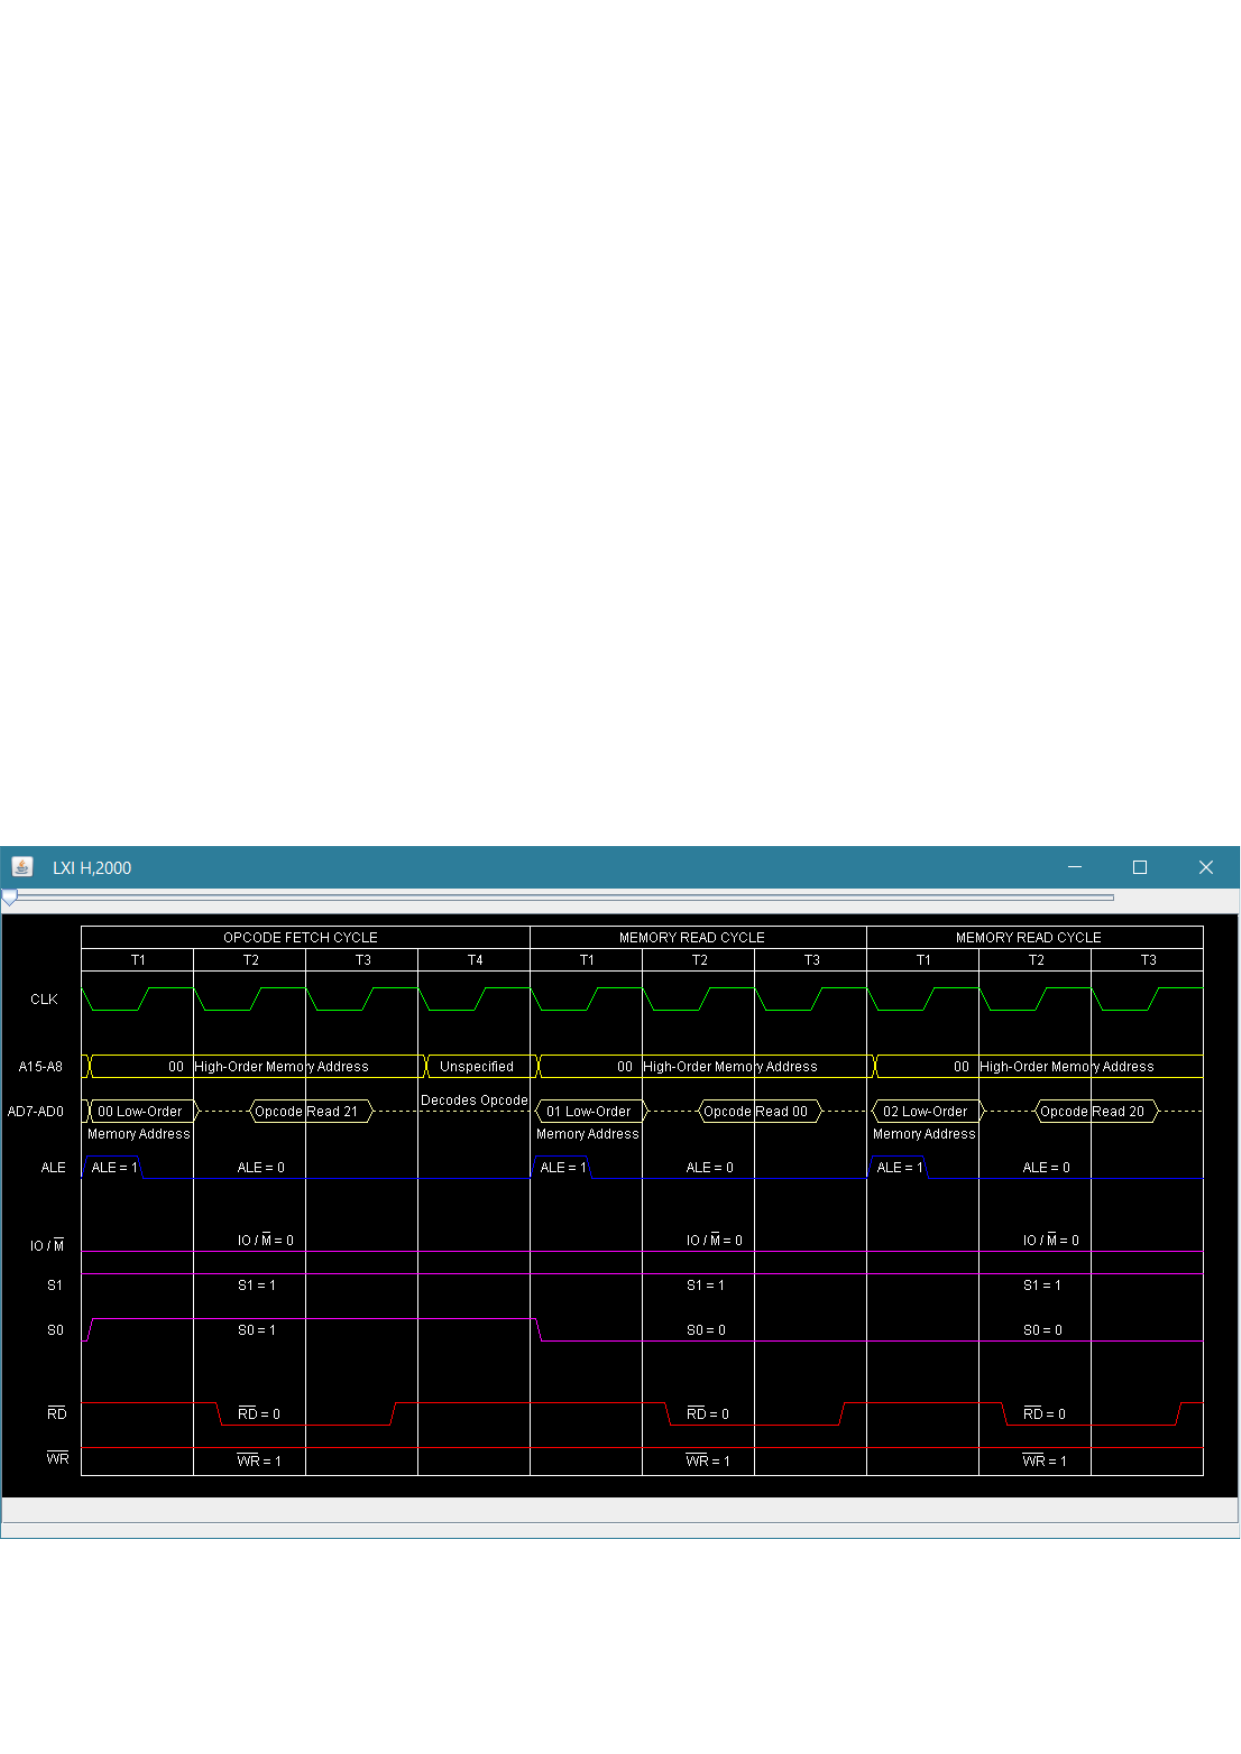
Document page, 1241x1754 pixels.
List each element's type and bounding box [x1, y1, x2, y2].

picture [0, 846, 1241, 1539]
